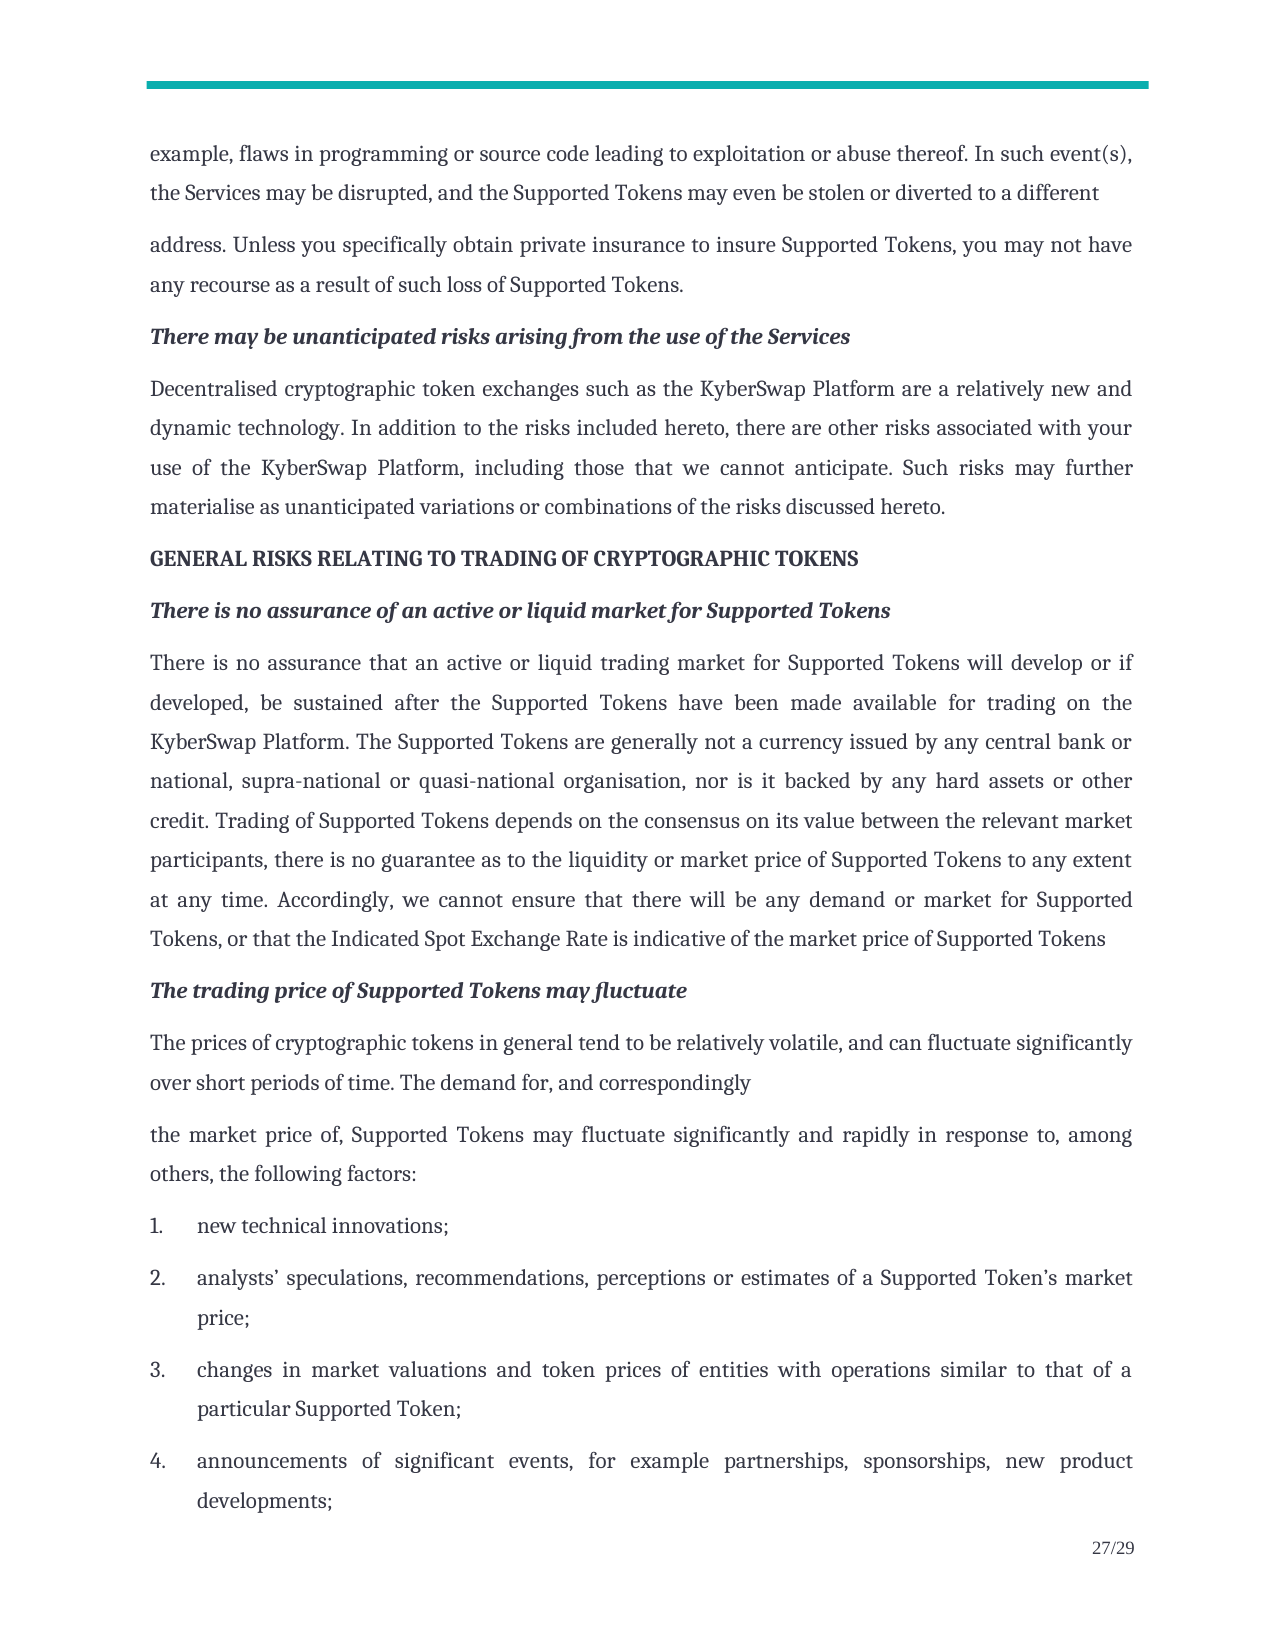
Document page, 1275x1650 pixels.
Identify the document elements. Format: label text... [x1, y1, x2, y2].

list analysts’ speculations, recommendations, perceptions or estimates of a Supported Token’s market price; [150, 1265, 1134, 1331]
text address. Unless you specifically obtain private insurance to insure Supported Tokens, you may not have any recourse as a result of such loss of Supported Tokens. [150, 232, 1134, 298]
text the market price of, Supported Tokens may fluctuate significantly and rapidly in response to, among others, the following factors: [150, 1122, 1134, 1187]
list new technical innovations; [150, 1213, 1134, 1239]
list changes in market valuations and token prices of entities with operations similar to that of a particular Supported Token; [150, 1357, 1134, 1422]
text There is no assurance that an active or liquid trading market for Supported Tokens will develop or if developed, be sustained after the Supported Tokens have been made available for trading on the KyberSwap Platform. The Supported Tokens are generally not a currency issued by any central bank or national, supra-national or quasi-national organisation, nor is it backed by any hard assets or other credit. Trading of Supported Tokens depends on the consensus on its value between the relevant market participants, there is no guarantee as to the liquidity or market price of Supported Tokens to any extent at any time. Accordingly, we cannot ensure that there will be any demand or market for Supported Tokens, or that the Indicated Spot Exchange Rate is indicative of the market price of Supported Tokens [150, 650, 1134, 953]
text The trading price of Supported Tokens may fluctuate [150, 978, 1134, 1004]
list announcements of significant events, for example partnerships, sponsorships, new product developments; [150, 1448, 1134, 1514]
text There may be unanticipated risks arising from the use of the Services [150, 323, 1134, 350]
text The prices of cryptographic tokens in general tend to be relatively volatile, and can fluctuate significantly over short periods of time. The demand for, and correspondingly [150, 1030, 1134, 1096]
picture [146, 81, 1149, 89]
text There is no assurance of an active or liquid market for Supported Tokens [150, 598, 1134, 624]
text Decentralised cryptographic token exchanges such as the KyberSwap Platform are a relatively new and dynamic technology. In addition to the risks included hereto, there are other risks associated with your use of the KyberSwap Platform, including those that we cannot anticipate. Such risks may further materialise as unanticipated variations or combinations of the risks discussed hereto. [150, 376, 1134, 520]
text GENERAL RISKS RELATING TO TRADING OF CRYPTOGRAPHIC TOKENS [150, 546, 1134, 572]
